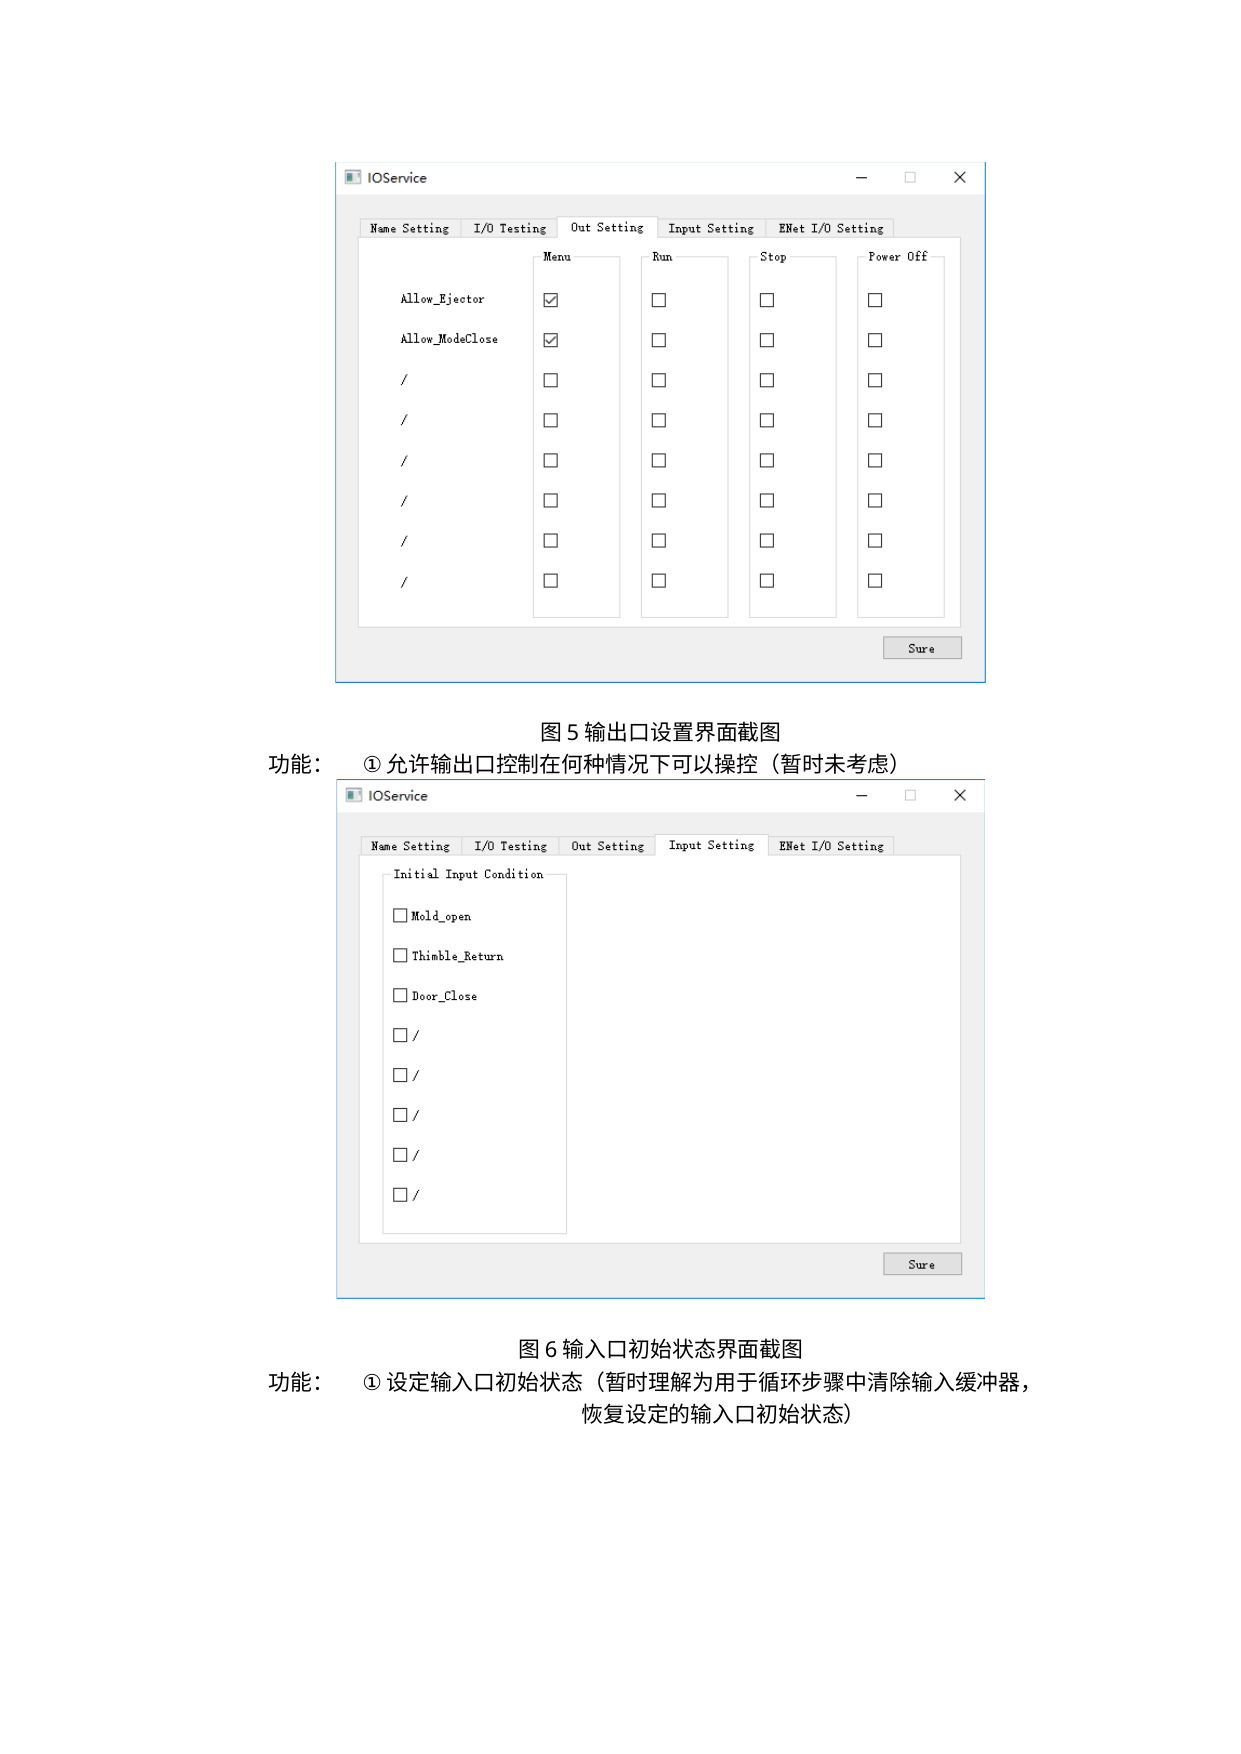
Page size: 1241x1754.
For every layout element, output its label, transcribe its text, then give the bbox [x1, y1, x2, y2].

list 恢复设定的输入口初始状态） [581, 1397, 1053, 1429]
list 功能： ①允许输出口控制在何种情况下可以操控（暂时未考虑） [269, 747, 1053, 779]
list 图6 输入口初始状态界面截图 [269, 1332, 1053, 1364]
list 图5 输出口设置界面截图 [269, 714, 1053, 747]
picture [336, 779, 985, 1300]
list 功能： ①设定输入口初始状态（暂时理解为用于循环步骤中清除输入缓冲器， [269, 1364, 1053, 1397]
picture [335, 162, 987, 683]
